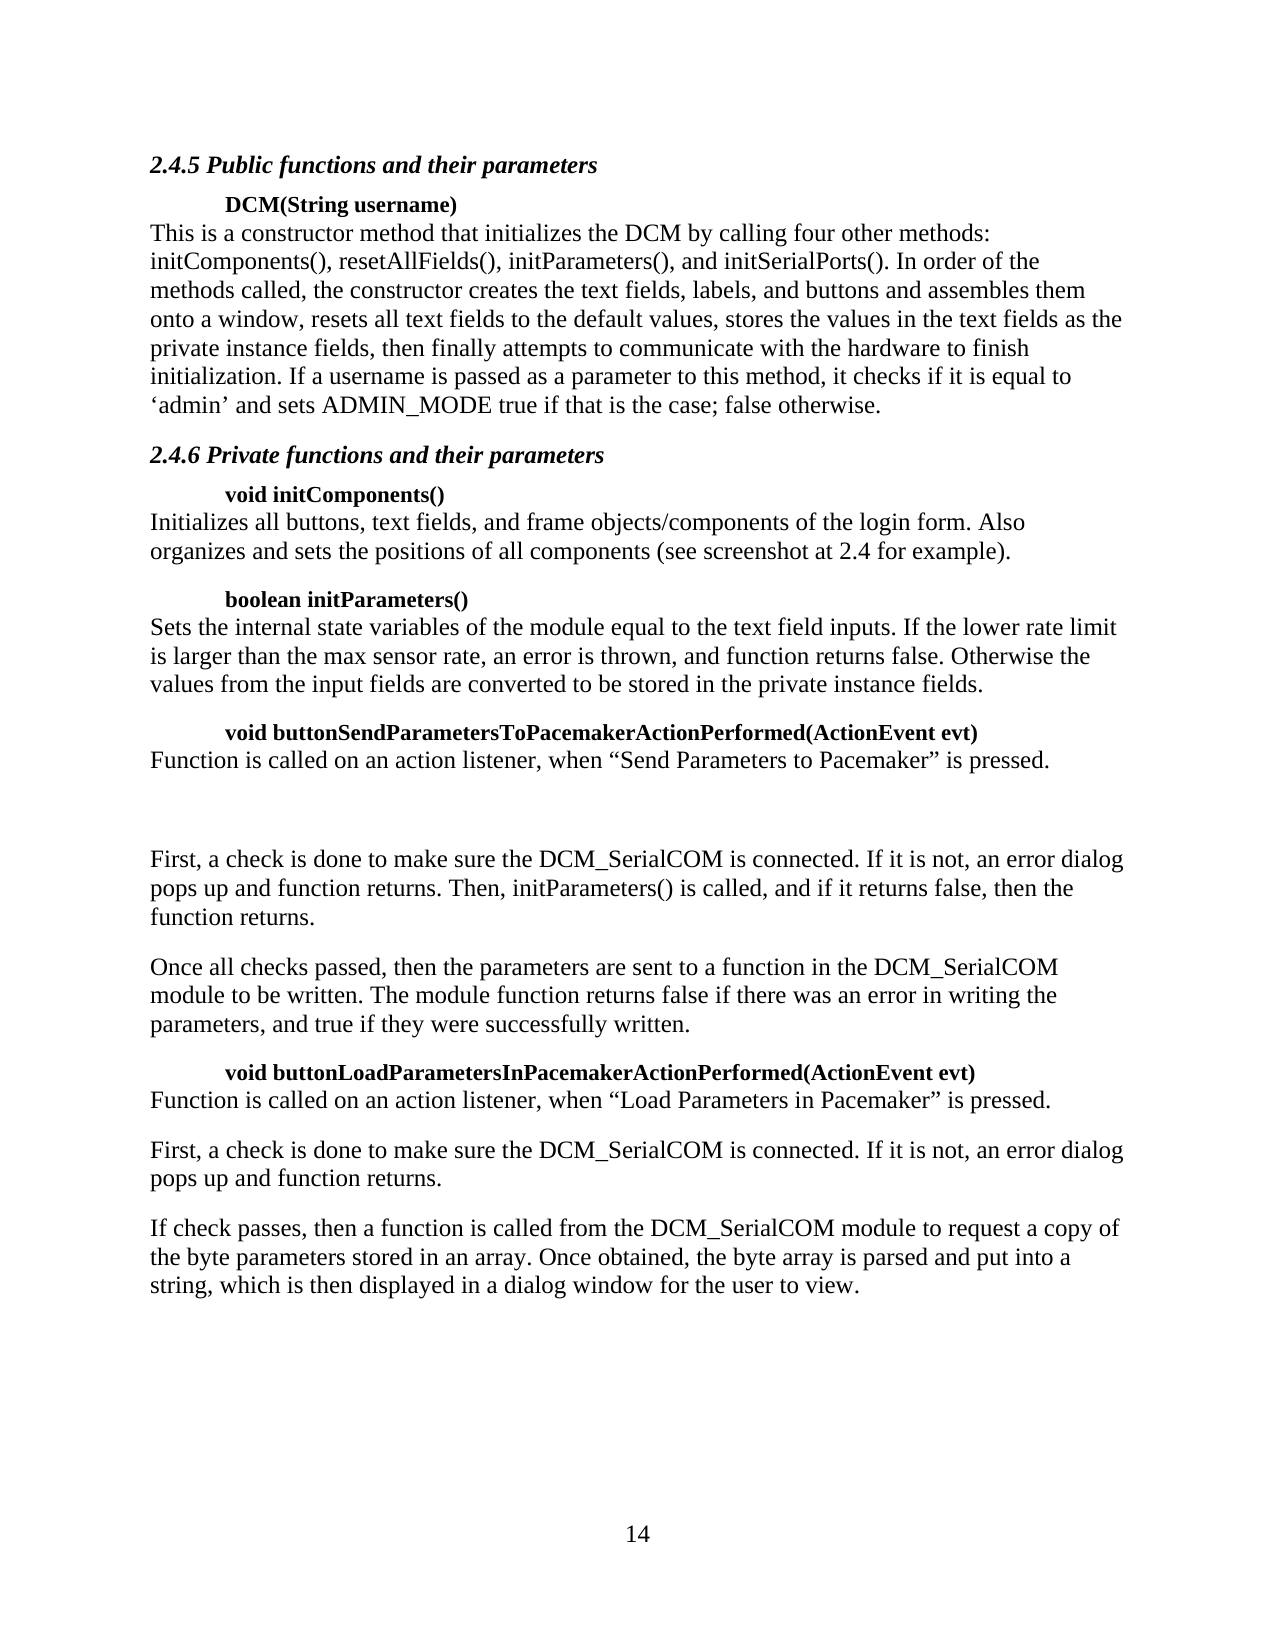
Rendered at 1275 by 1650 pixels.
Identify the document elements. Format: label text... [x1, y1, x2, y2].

subtitle DCM(String username) [225, 191, 1125, 218]
subtitle boolean initParameters() [225, 586, 1125, 612]
text Sets the internal state variables of the module equal to the text field inputs. If the lower rate limit is larger than the max sensor rate, an error is thrown, and function returns false. Otherwise the values from the input fields are converted to be stored in the private instance fields. [150, 612, 1125, 698]
text First, a check is done to make sure the DCM_SerialCOM is connected. If it is not, an error dialog pops up and function returns. [150, 1135, 1125, 1192]
text Initializes all buttons, text fields, and frame objects/components of the login form. Also organizes and sets the positions of all components (see screenshot at 2.4 for example). [150, 507, 1125, 565]
subtitle void buttonLoadParametersInPacemakerActionPerformed(ActionEvent evt) [225, 1059, 1125, 1085]
subtitle void initComponents() [225, 481, 1125, 507]
subtitle void buttonSendParametersToPacemakerActionPerformed(ActionEvent evt) [225, 719, 1125, 745]
subtitle 2.4.5 Public functions and their parameters [150, 150, 1125, 179]
text Function is called on an action listener, when “Load Parameters in Pacemaker” is pressed. [150, 1085, 1125, 1114]
text If check passes, then a function is called from the DCM_SerialCOM module to request a copy of the byte parameters stored in an array. Once obtained, the byte array is parsed and put into a string, which is then displayed in a dialog window for the user to view. [150, 1213, 1125, 1299]
text First, a check is done to make sure the DCM_SerialCOM is connected. If it is not, an error dialog pops up and function returns. Then, initParameters() is called, and if it returns false, then the function returns. [150, 844, 1125, 931]
text Function is called on an action listener, when “Send Parameters to Pacemaker” is pressed. [150, 745, 1125, 774]
text Once all checks passed, then the parameters are sent to a function in the DCM_SerialCOM module to be written. The module function returns false if there was an error in writing the parameters, and true if they were successfully written. [150, 952, 1125, 1038]
subtitle 2.4.6 Private functions and their parameters [150, 440, 1125, 468]
